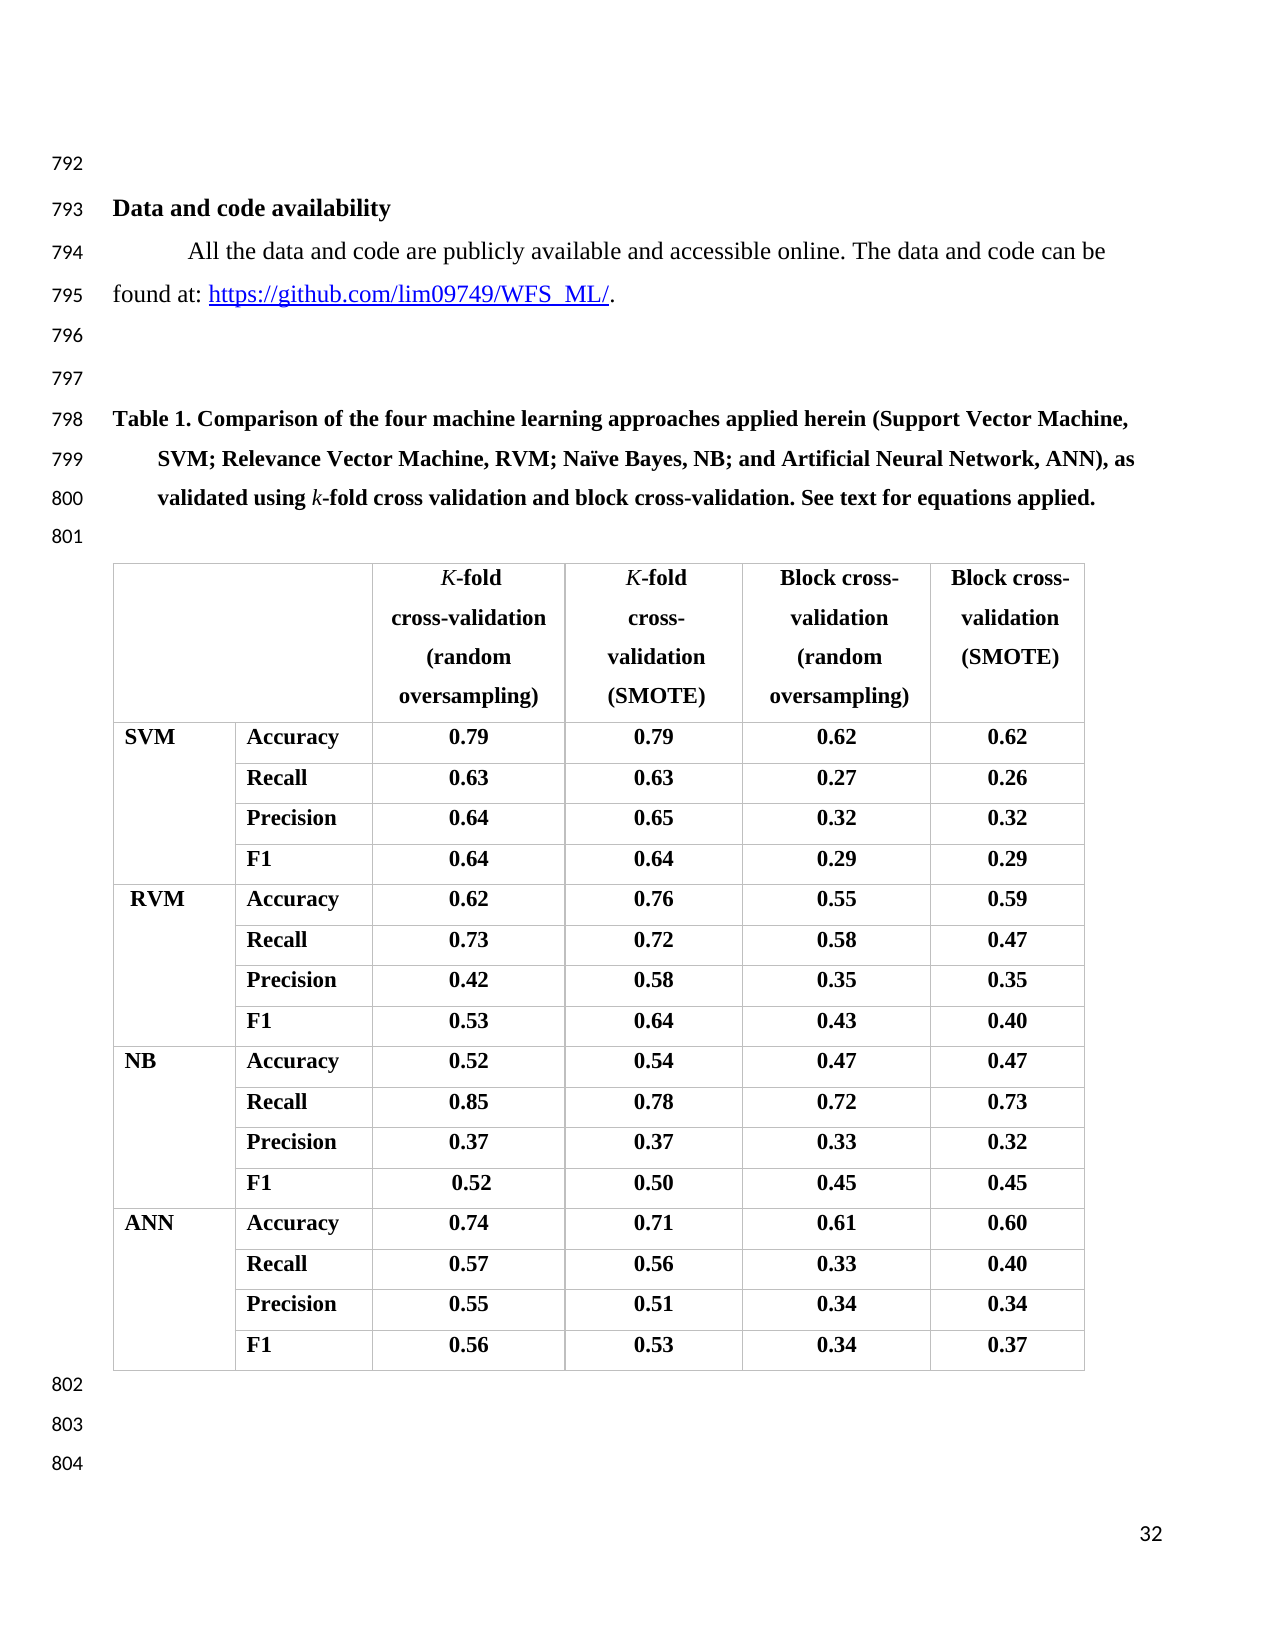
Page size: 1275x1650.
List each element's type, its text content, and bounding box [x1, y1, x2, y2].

table_header K-fold cross-validation (random oversampling) [373, 564, 564, 722]
text Data and code availability [112, 193, 1162, 222]
table_cell 0.45 [743, 1169, 930, 1208]
table_cell 0.79 [566, 723, 742, 762]
table_cell SVM [114, 723, 235, 884]
table_cell F1 [236, 1331, 372, 1370]
table_cell 0.74 [373, 1209, 564, 1249]
table_cell 0.55 [743, 885, 930, 924]
table_cell 0.64 [566, 845, 742, 884]
table_cell 0.26 [931, 764, 1084, 803]
table_cell 0.50 [566, 1169, 742, 1208]
table_cell 0.35 [743, 966, 930, 1006]
text Table 1. Comparison of the four machine learning approaches applied herein (Support Vector Machine, SVM; Relevance Vector Machine, RVM; Naïve Bayes, NB; and Artificial Neural Network, ANN), as validated using k-fold cross validation and block cross-validation. See text for equations applied. [112, 405, 1162, 510]
table_cell 0.34 [931, 1290, 1084, 1330]
table_cell 0.55 [373, 1290, 564, 1330]
table_cell 0.85 [373, 1088, 564, 1127]
table_cell 0.40 [931, 1007, 1084, 1046]
table_cell 0.72 [566, 926, 742, 965]
table_cell 0.79 [373, 723, 564, 762]
table_cell 0.32 [931, 804, 1084, 843]
table_cell ANN [114, 1209, 235, 1370]
table_cell 0.56 [373, 1331, 564, 1370]
table_cell 0.33 [743, 1128, 930, 1168]
table_cell Precision [236, 1290, 372, 1330]
table_cell 0.65 [566, 804, 742, 843]
table_cell 0.29 [931, 845, 1084, 884]
table_cell 0.34 [743, 1331, 930, 1370]
table_cell Precision [236, 966, 372, 1006]
table_cell 0.63 [566, 764, 742, 803]
table_cell 0.51 [566, 1290, 742, 1330]
table_cell Recall [236, 764, 372, 803]
table_cell 0.62 [931, 723, 1084, 762]
table_cell 0.64 [566, 1007, 742, 1046]
table_cell 0.35 [931, 966, 1084, 1006]
text All the data and code are publicly available and accessible online. The data and code can be found at: https://github.com/lim09749/WFS_ML/. [112, 236, 1162, 308]
table_cell 0.78 [566, 1088, 742, 1127]
table_cell 0.62 [743, 723, 930, 762]
table_cell 0.37 [373, 1128, 564, 1168]
table_cell 0.45 [931, 1169, 1084, 1208]
table_header [114, 564, 372, 722]
table_cell 0.27 [743, 764, 930, 803]
table_cell 0.76 [566, 885, 742, 924]
table_cell NB [114, 1047, 235, 1208]
table_cell 0.43 [743, 1007, 930, 1046]
table_cell Recall [236, 926, 372, 965]
table_cell 0.73 [931, 1088, 1084, 1127]
table_cell Accuracy [236, 1047, 372, 1087]
table_cell 0.56 [566, 1250, 742, 1289]
table_cell Precision [236, 1128, 372, 1168]
table_cell 0.47 [743, 1047, 930, 1087]
table_cell 0.58 [743, 926, 930, 965]
table_cell 0.61 [743, 1209, 930, 1249]
table_cell 0.64 [373, 845, 564, 884]
table_cell 0.62 [373, 885, 564, 924]
table_cell Recall [236, 1088, 372, 1127]
table_header Block cross-validation (SMOTE) [931, 564, 1084, 722]
table_cell 0.71 [566, 1209, 742, 1249]
table_cell 0.64 [373, 804, 564, 843]
table_cell F1 [236, 845, 372, 884]
table_cell 0.34 [743, 1290, 930, 1330]
table_cell 0.33 [743, 1250, 930, 1289]
table_cell 0.73 [373, 926, 564, 965]
table_cell 0.63 [373, 764, 564, 803]
table_cell Accuracy [236, 1209, 372, 1249]
table_cell F1 [236, 1007, 372, 1046]
table_cell Precision [236, 804, 372, 843]
table_cell 0.47 [931, 926, 1084, 965]
table_cell 0.72 [743, 1088, 930, 1127]
table_cell 0.32 [931, 1128, 1084, 1168]
table_header Block cross-validation (random oversampling) [743, 564, 930, 722]
table_cell Accuracy [236, 885, 372, 924]
table_cell Recall [236, 1250, 372, 1289]
table_cell 0.52 [373, 1169, 564, 1208]
table_cell 0.37 [931, 1331, 1084, 1370]
table_cell 0.32 [743, 804, 930, 843]
table_cell 0.59 [931, 885, 1084, 924]
table_cell 0.54 [566, 1047, 742, 1087]
table_cell 0.58 [566, 966, 742, 1006]
table_cell 0.60 [931, 1209, 1084, 1249]
table_cell 0.29 [743, 845, 930, 884]
table_cell 0.37 [566, 1128, 742, 1168]
table_header K-fold cross-validation (SMOTE) [566, 564, 742, 722]
table_cell Accuracy [236, 723, 372, 762]
table_cell 0.40 [931, 1250, 1084, 1289]
table_cell 0.53 [566, 1331, 742, 1370]
table_cell 0.57 [373, 1250, 564, 1289]
table_cell 0.53 [373, 1007, 564, 1046]
table_cell F1 [236, 1169, 372, 1208]
table_cell 0.47 [931, 1047, 1084, 1087]
table_cell RVM [114, 885, 235, 1046]
table_cell 0.42 [373, 966, 564, 1006]
table_cell 0.52 [373, 1047, 564, 1087]
